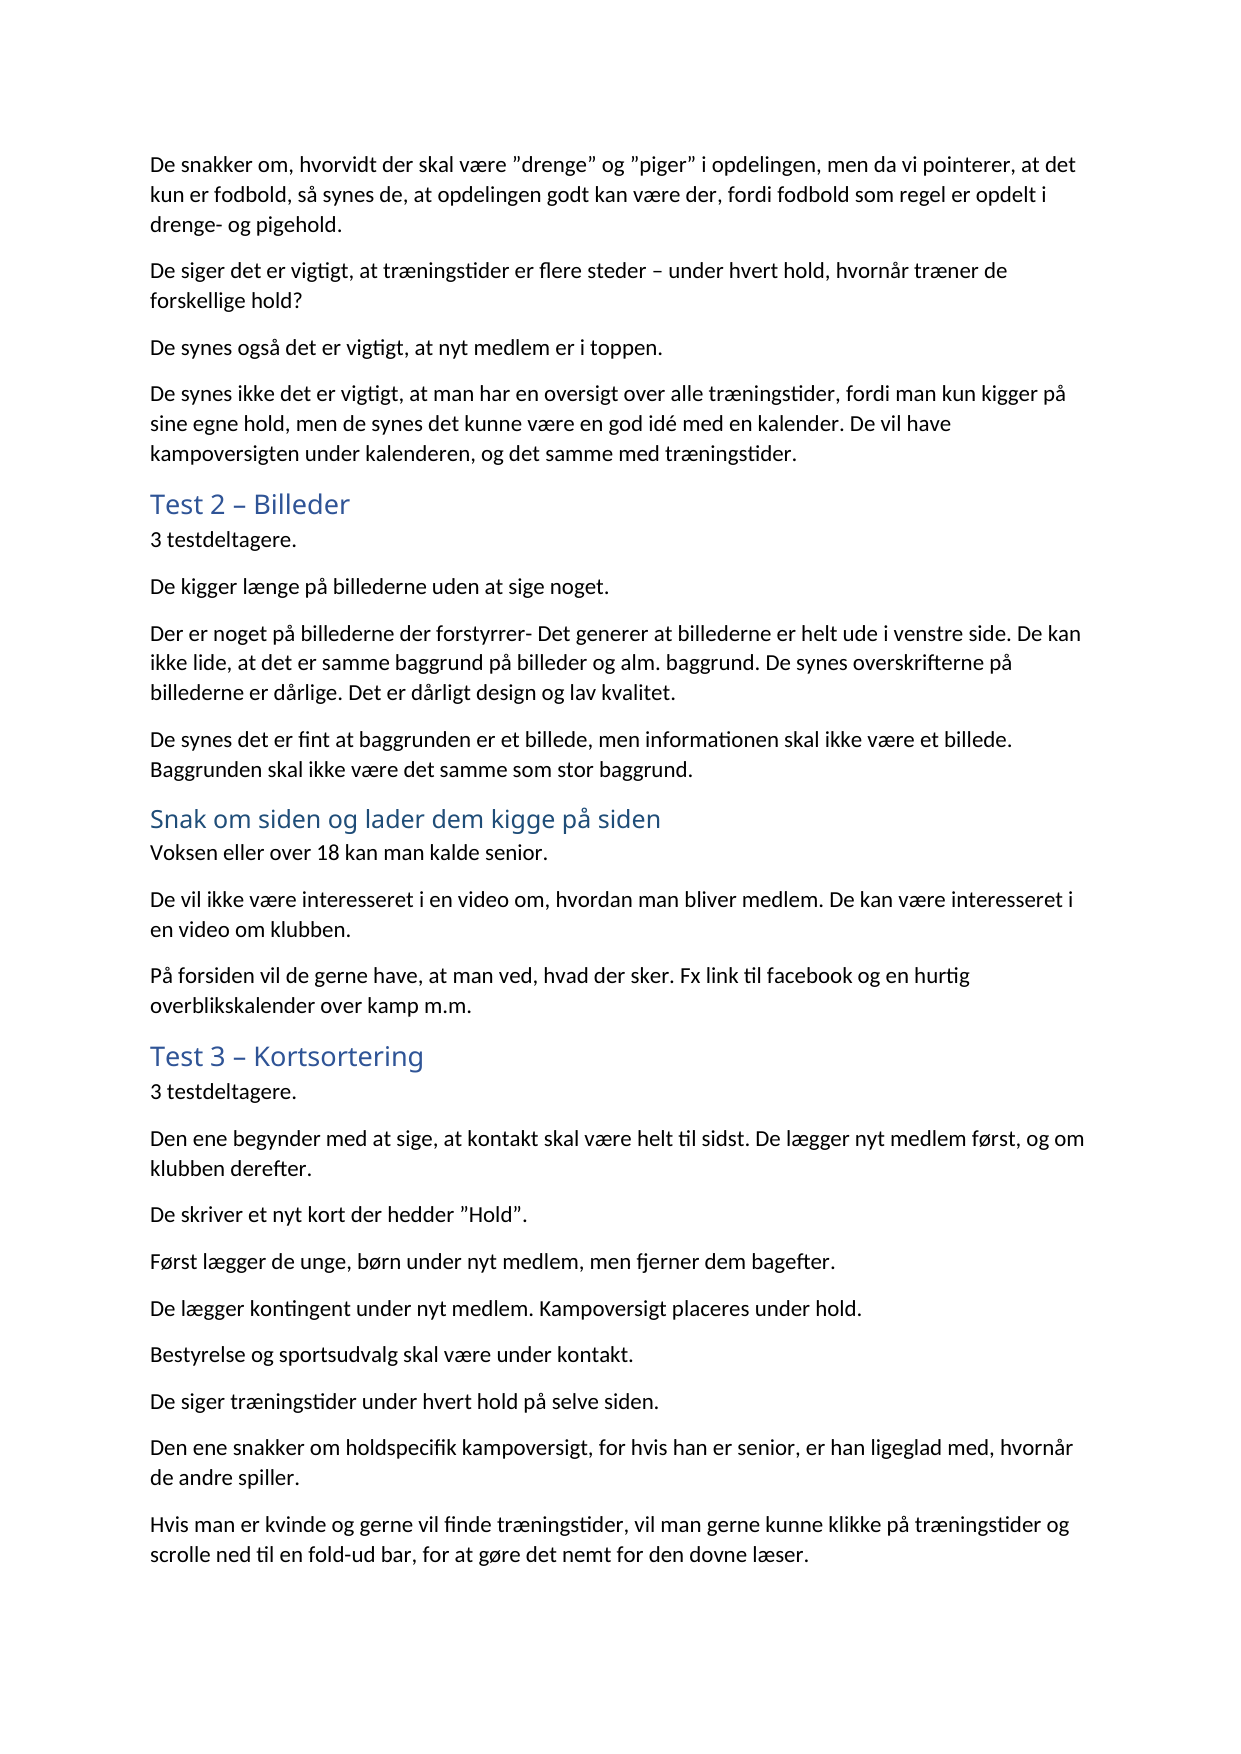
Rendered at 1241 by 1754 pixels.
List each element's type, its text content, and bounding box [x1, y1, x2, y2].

text Først lægger de unge, børn under nyt medlem, men fjerner dem bagefter. [150, 1247, 1090, 1275]
text 3 testdeltagere. [150, 526, 1090, 553]
text De siger træningstider under hvert hold på selve siden. [150, 1387, 1090, 1415]
text De lægger kontingent under nyt medlem. Kampoversigt placeres under hold. [150, 1294, 1090, 1322]
text Der er noget på billederne der forstyrrer- Det generer at billederne er helt ude i venstre side. De kan ikke lide, at det er samme baggrund på billeder og alm. baggrund. De synes overskrifterne på billederne er dårlige. Det er dårligt design og lav kvalitet. [150, 619, 1090, 706]
text Den ene begynder med at sige, at kontakt skal være helt til sidst. De lægger nyt medlem først, og om klubben derefter. [150, 1124, 1090, 1182]
text Den ene snakker om holdspecifik kampoversigt, for hvis han er senior, er han ligeglad med, hvornår de andre spiller. [150, 1433, 1090, 1491]
subtitle Snak om siden og lader dem kigge på siden [150, 801, 1090, 836]
text Bestyrelse og sportsudvalg skal være under kontakt. [150, 1340, 1090, 1368]
text De synes også det er vigtigt, at nyt medlem er i toppen. [150, 333, 1090, 361]
text De synes ikke det er vigtigt, at man har en oversigt over alle træningstider, fordi man kun kigger på sine egne hold, men de synes det kunne være en god idé med en kalender. De vil have kampoversigten under kalenderen, og det samme med træningstider. [150, 379, 1090, 467]
text Voksen eller over 18 kan man kalde senior. [150, 838, 1090, 866]
subtitle Test 3 – Kortsortering [150, 1038, 1090, 1074]
text Hvis man er kvinde og gerne vil finde træningstider, vil man gerne kunne klikke på træningstider og scrolle ned til en fold-ud bar, for at gøre det nemt for den dovne læser. [150, 1510, 1090, 1568]
text De snakker om, hvorvidt der skal være ”drenge” og ”piger” i opdelingen, men da vi pointerer, at det kun er fodbold, så synes de, at opdelingen godt kan være der, fordi fodbold som regel er opdelt i drenge- og pigehold. [150, 150, 1090, 238]
text De synes det er fint at baggrunden er et billede, men informationen skal ikke være et billede. Baggrunden skal ikke være det samme som stor baggrund. [150, 725, 1090, 783]
text De kigger længe på billederne uden at sige noget. [150, 572, 1090, 600]
text 3 testdeltagere. [150, 1077, 1090, 1106]
text De siger det er vigtigt, at træningstider er flere steder – under hvert hold, hvornår træner de forskellige hold? [150, 256, 1090, 314]
text De skriver et nyt kort der hedder ”Hold”. [150, 1201, 1090, 1228]
subtitle Test 2 – Billeder [150, 486, 1090, 523]
text På forsiden vil de gerne have, at man ved, hvad der sker. Fx link til facebook og en hurtig overblikskalender over kamp m.m. [150, 961, 1090, 1019]
text De vil ikke være interesseret i en video om, hvordan man bliver medlem. De kan være interesseret i en video om klubben. [150, 885, 1090, 943]
